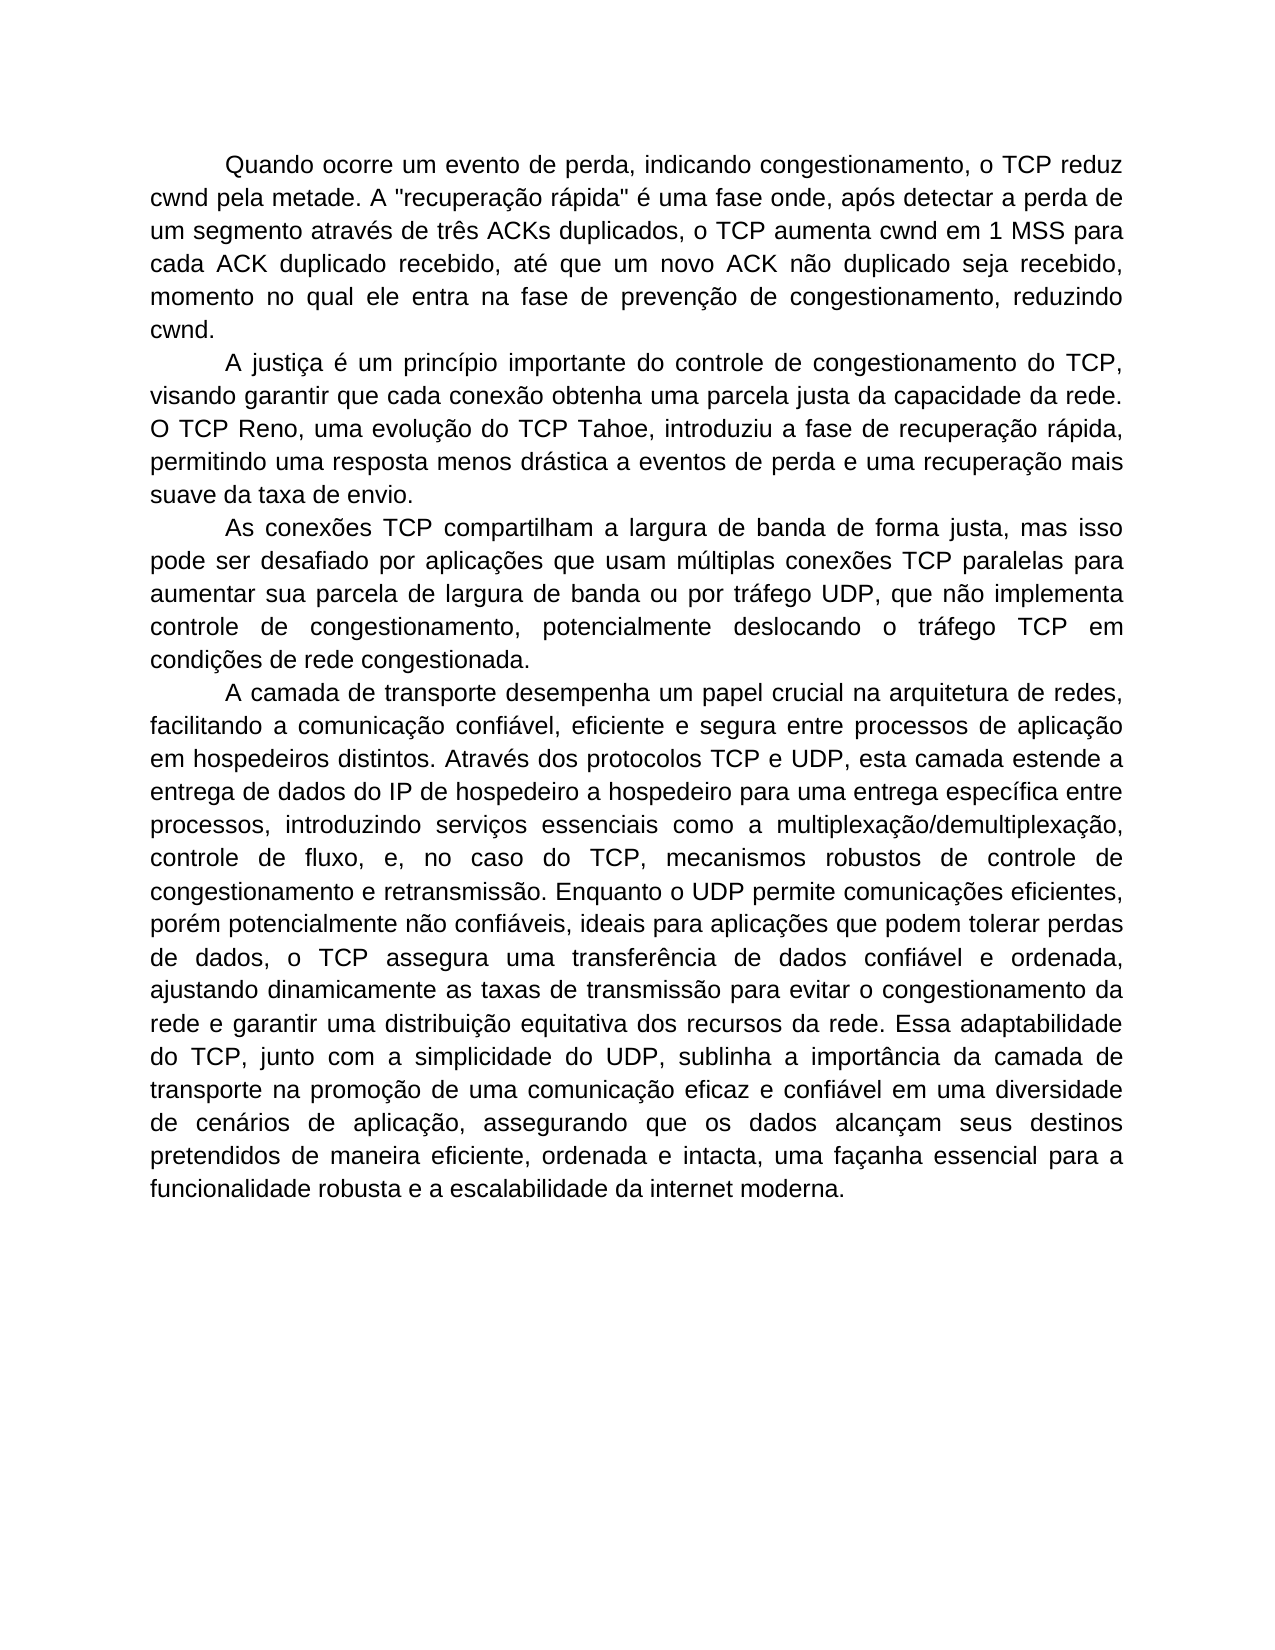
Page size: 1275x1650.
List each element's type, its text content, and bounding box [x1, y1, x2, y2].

text Quando ocorre um evento de perda, indicando congestionamento, o TCP reduz cwnd pela metade. A "recuperação rápida" é uma fase onde, após detectar a perda de um segmento através de três ACKs duplicados, o TCP aumenta cwnd em 1 MSS para cada ACK duplicado recebido, até que um novo ACK não duplicado seja recebido, momento no qual ele entra na fase de prevenção de congestionamento, reduzindo cwnd. [150, 150, 1125, 344]
text A justiça é um princípio importante do controle de congestionamento do TCP, visando garantir que cada conexão obtenha uma parcela justa da capacidade da rede. O TCP Reno, uma evolução do TCP Tahoe, introduziu a fase de recuperação rápida, permitindo uma resposta menos drástica a eventos de perda e uma recuperação mais suave da taxa de envio. [150, 348, 1125, 509]
text A camada de transporte desempenha um papel crucial na arquitetura de redes, facilitando a comunicação confiável, eficiente e segura entre processos de aplicação em hospedeiros distintos. Através dos protocolos TCP e UDP, esta camada estende a entrega de dados do IP de hospedeiro a hospedeiro para uma entrega específica entre processos, introduzindo serviços essenciais como a multiplexação/demultiplexação, controle de fluxo, e, no caso do TCP, mecanismos robustos de controle de congestionamento e retransmissão. Enquanto o UDP permite comunicações eficientes, porém potencialmente não confiáveis, ideais para aplicações que podem tolerar perdas de dados, o TCP assegura uma transferência de dados confiável e ordenada, ajustando dinamicamente as taxas de transmissão para evitar o congestionamento da rede e garantir uma distribuição equitativa dos recursos da rede. Essa adaptabilidade do TCP, junto com a simplicidade do UDP, sublinha a importância da camada de transporte na promoção de uma comunicação eficaz e confiável em uma diversidade de cenários de aplicação, assegurando que os dados alcançam seus destinos pretendidos de maneira eficiente, ordenada e intacta, uma façanha essencial para a funcionalidade robusta e a escalabilidade da internet moderna. [150, 678, 1125, 1202]
text As conexões TCP compartilham a largura de banda de forma justa, mas isso pode ser desafiado por aplicações que usam múltiplas conexões TCP paralelas para aumentar sua parcela de largura de banda ou por tráfego UDP, que não implementa controle de congestionamento, potencialmente deslocando o tráfego TCP em condições de rede congestionada. [150, 513, 1125, 674]
